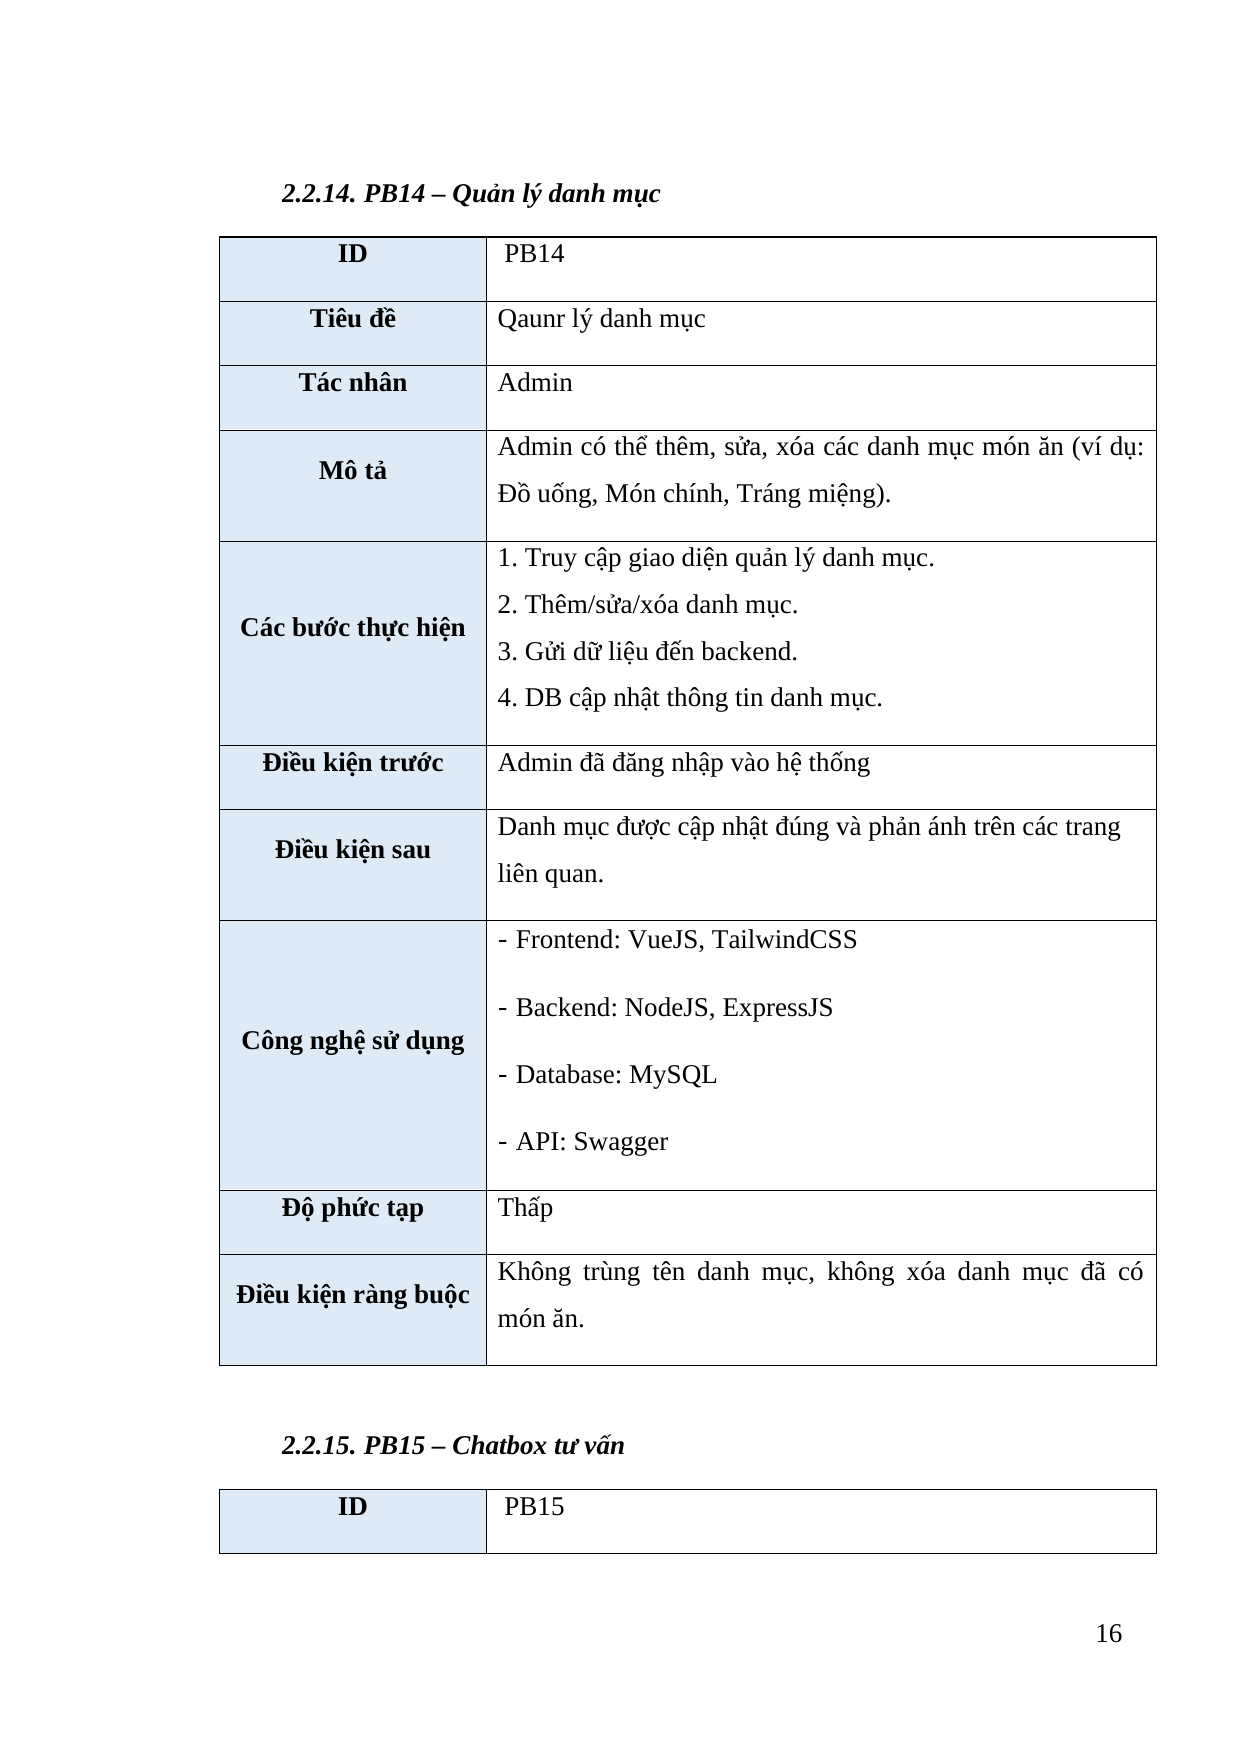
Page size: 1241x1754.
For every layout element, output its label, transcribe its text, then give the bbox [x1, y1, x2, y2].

table_cell Độ phức tạp [220, 1191, 486, 1254]
table_cell Các bước thực hiện [220, 542, 486, 745]
table_cell Mô tả [220, 431, 486, 541]
table_header ID [220, 1490, 486, 1553]
table_header ID [220, 238, 486, 301]
subtitle PB14 – Quản lý danh mục [282, 177, 1122, 208]
table_cell Qaunr lý danh mục [487, 302, 1156, 365]
table_cell Điều kiện ràng buộc [220, 1255, 486, 1365]
table_cell Danh mục được cập nhật đúng và phản ánh trên các trang liên quan. [487, 810, 1156, 920]
table_header PB14 [487, 238, 1156, 301]
table_header PB15 [487, 1490, 1156, 1553]
subtitle PB15 – Chatbox tư vấn [282, 1429, 1122, 1461]
table_cell Tác nhân [220, 366, 486, 429]
table_cell Frontend: VueJS, TailwindCSS Backend: NodeJS, ExpressJS Database: MySQL API: Swagger [487, 921, 1156, 1189]
table_cell Thấp [487, 1191, 1156, 1254]
table_cell Công nghệ sử dụng [220, 921, 486, 1189]
table_cell Tiêu đề [220, 302, 486, 365]
table_cell Điều kiện sau [220, 810, 486, 920]
table_cell Không trùng tên danh mục, không xóa danh mục đã có món ăn. [487, 1255, 1156, 1365]
table_cell Admin [487, 366, 1156, 429]
table_cell Admin đã đăng nhập vào hệ thống [487, 746, 1156, 809]
table_cell 1. Truy cập giao diện quản lý danh mục. 2. Thêm/sửa/xóa danh mục. 3. Gửi dữ liệu đến backend. 4. DB cập nhật thông tin danh mục. [487, 542, 1156, 745]
table_cell Admin có thể thêm, sửa, xóa các danh mục món ăn (ví dụ: Đồ uống, Món chính, Tráng miệng). [487, 431, 1156, 541]
table_cell Điều kiện trước [220, 746, 486, 809]
